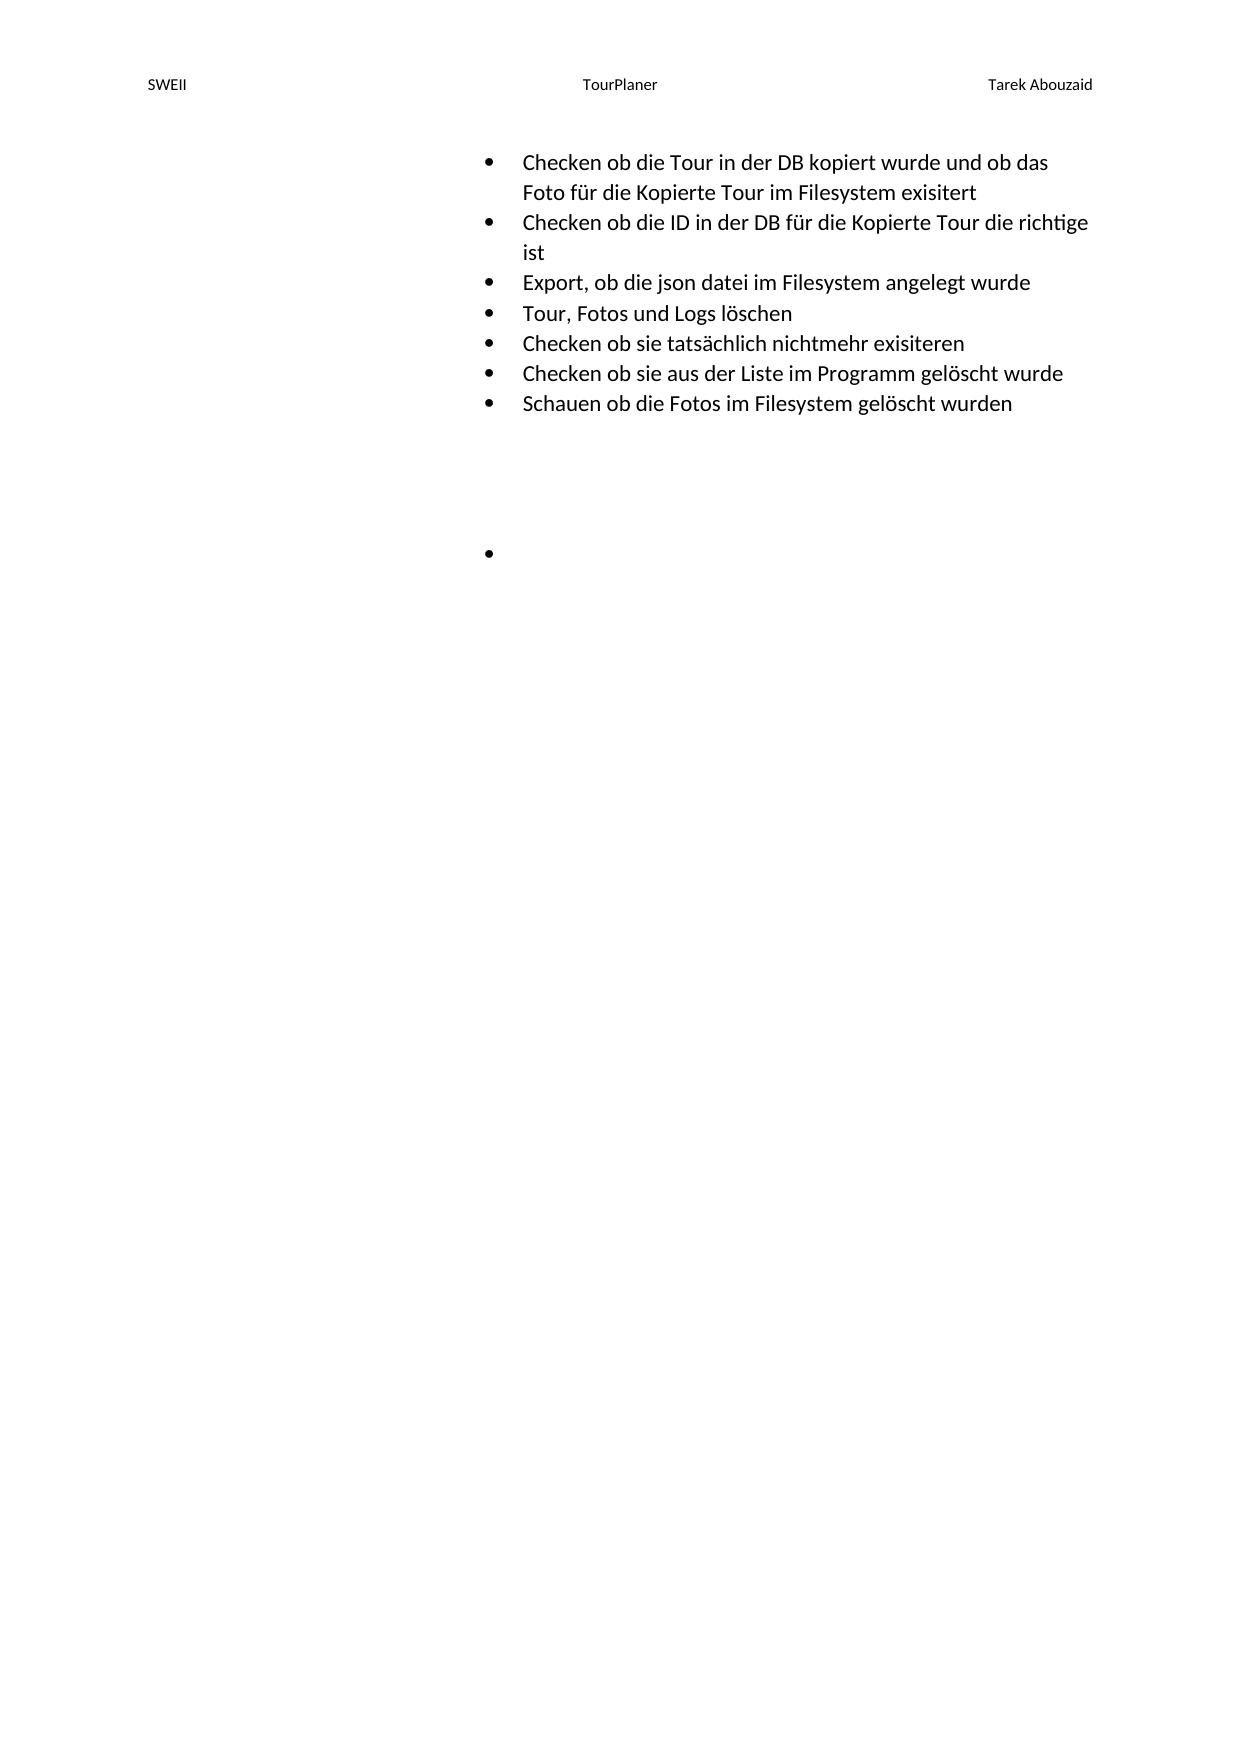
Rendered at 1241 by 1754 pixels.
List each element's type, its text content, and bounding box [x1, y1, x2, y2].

list Tour, Fotos und Logs löschen [485, 299, 1093, 327]
list Export, ob die json datei im Filesystem angelegt wurde [485, 268, 1093, 296]
list Checken ob sie aus der Liste im Programm gelöscht wurde [485, 359, 1093, 387]
list Checken ob die Tour in der DB kopiert wurde und ob das Foto für die Kopierte Tour im Filesystem exisitert [485, 148, 1093, 206]
list Schauen ob die Fotos im Filesystem gelöscht wurden [485, 389, 1093, 417]
list Checken ob sie tatsächlich nichtmehr exisiteren [485, 329, 1093, 357]
list Checken ob die ID in der DB für die Kopierte Tour die richtige ist [485, 208, 1093, 266]
